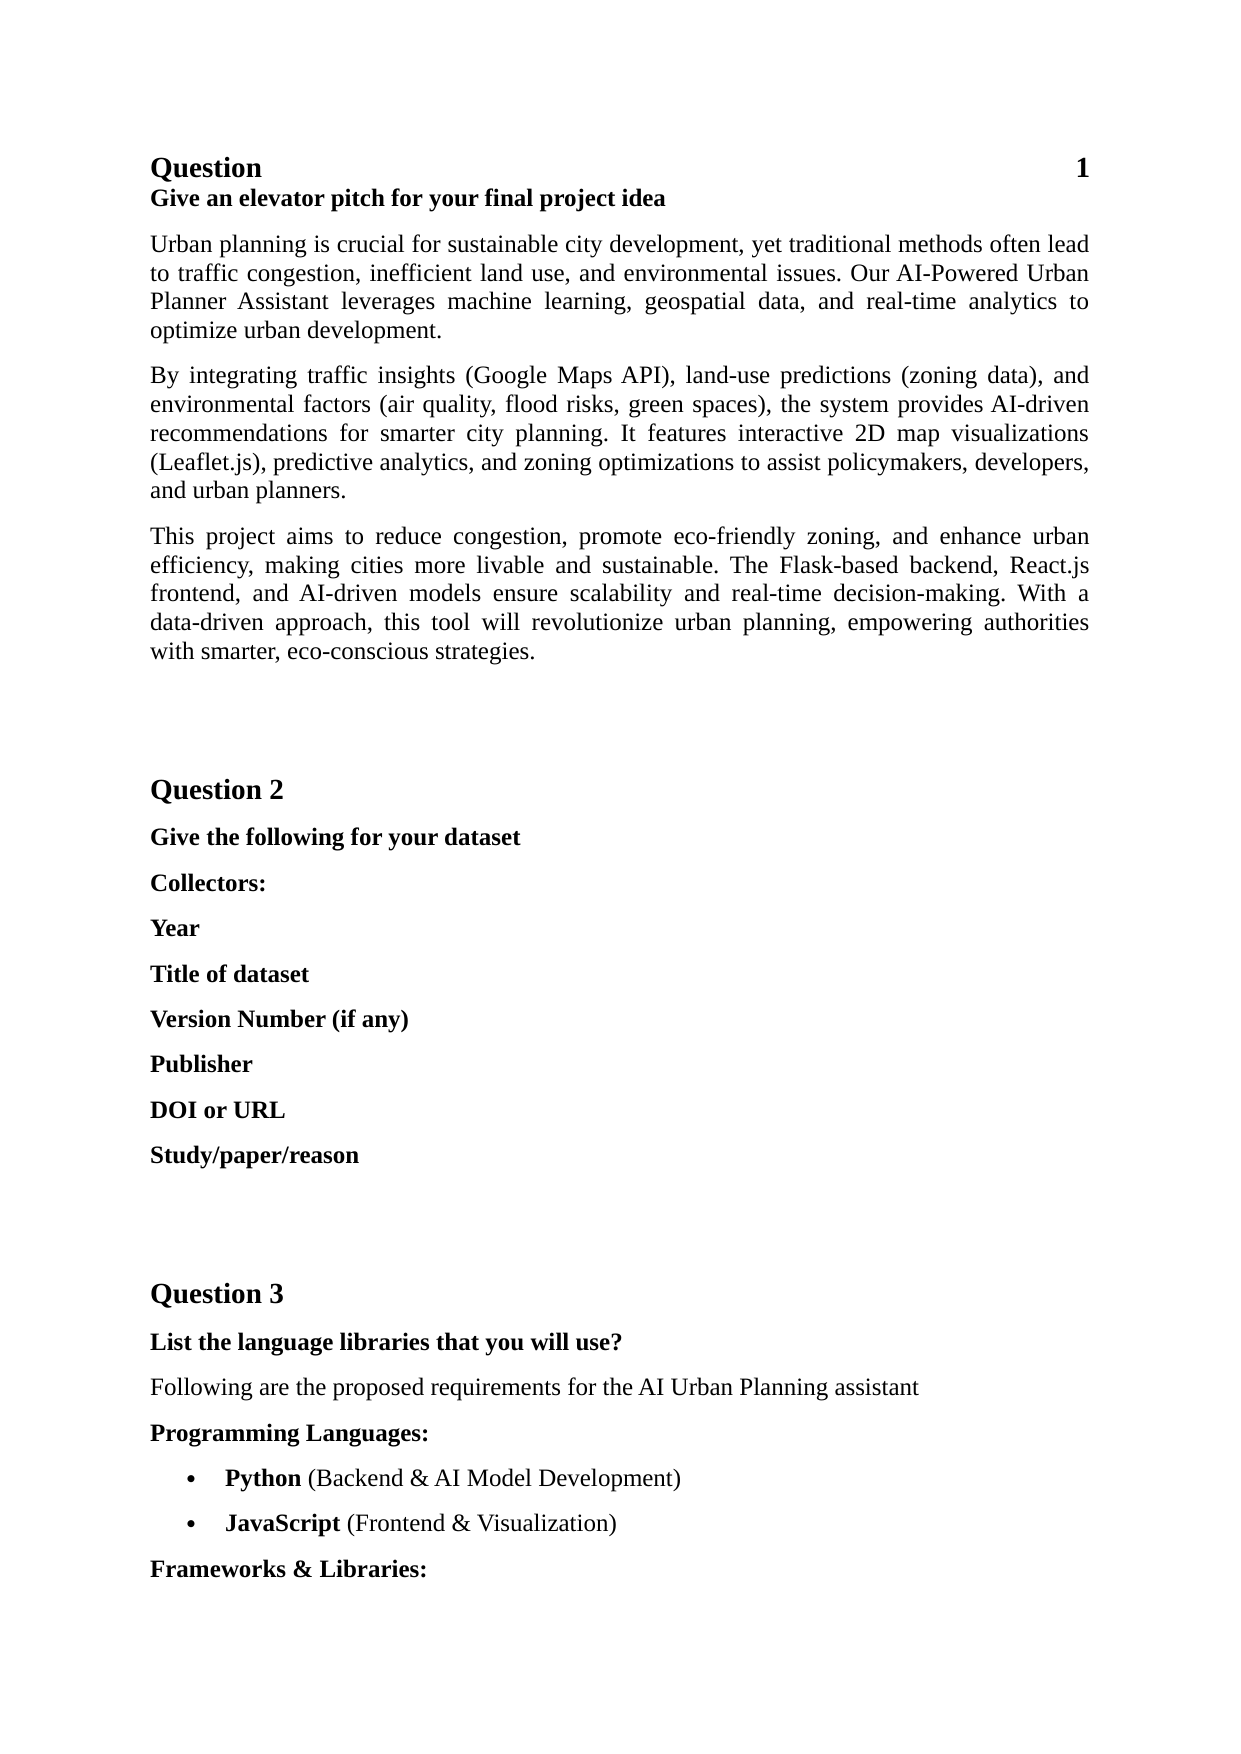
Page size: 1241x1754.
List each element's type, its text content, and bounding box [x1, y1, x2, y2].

text DOI or URL [150, 1095, 1090, 1124]
text Question 1 Give an elevator pitch for your final project idea [150, 150, 1090, 212]
text This project aims to reduce congestion, promote eco-friendly zoning, and enhance urban efficiency, making cities more livable and sustainable. The Flask-based backend, React.js frontend, and AI-driven models ensure scalability and real-time decision-making. With a data-driven approach, this tool will revolutionize urban planning, empowering authorities with smarter, eco-conscious strategies. [150, 521, 1090, 665]
list JavaScript (Frontend & Visualization) [187, 1508, 1090, 1537]
text Study/paper/reason [150, 1140, 1090, 1169]
text Give the following for your dataset [150, 822, 1090, 851]
list Python (Backend & AI Model Development) [187, 1463, 1090, 1492]
text Frameworks & Libraries: [150, 1554, 1090, 1583]
text Publisher [150, 1049, 1090, 1078]
text List the language libraries that you will use? [150, 1327, 1090, 1356]
text Urban planning is crucial for sustainable city development, yet traditional methods often lead to traffic congestion, inefficient land use, and environmental issues. Our AI-Powered Urban Planner Assistant leverages machine learning, geospatial data, and real-time analytics to optimize urban development. [150, 229, 1090, 344]
text Question 2 [150, 772, 1090, 806]
text Version Number (if any) [150, 1004, 1090, 1033]
text Year [150, 913, 1090, 942]
text By integrating traffic insights (Google Maps API), land-use predictions (zoning data), and environmental factors (air quality, flood risks, green spaces), the system provides AI-driven recommendations for smarter city planning. It features interactive 2D map visualizations (Leaflet.js), predictive analytics, and zoning optimizations to assist policymakers, developers, and urban planners. [150, 361, 1090, 504]
text Collectors: [150, 868, 1090, 897]
text Programming Languages: [150, 1418, 1090, 1446]
text Question 3 [150, 1277, 1090, 1310]
text Following are the proposed requirements for the AI Urban Planning assistant [150, 1372, 1090, 1401]
text Title of dataset [150, 959, 1090, 987]
